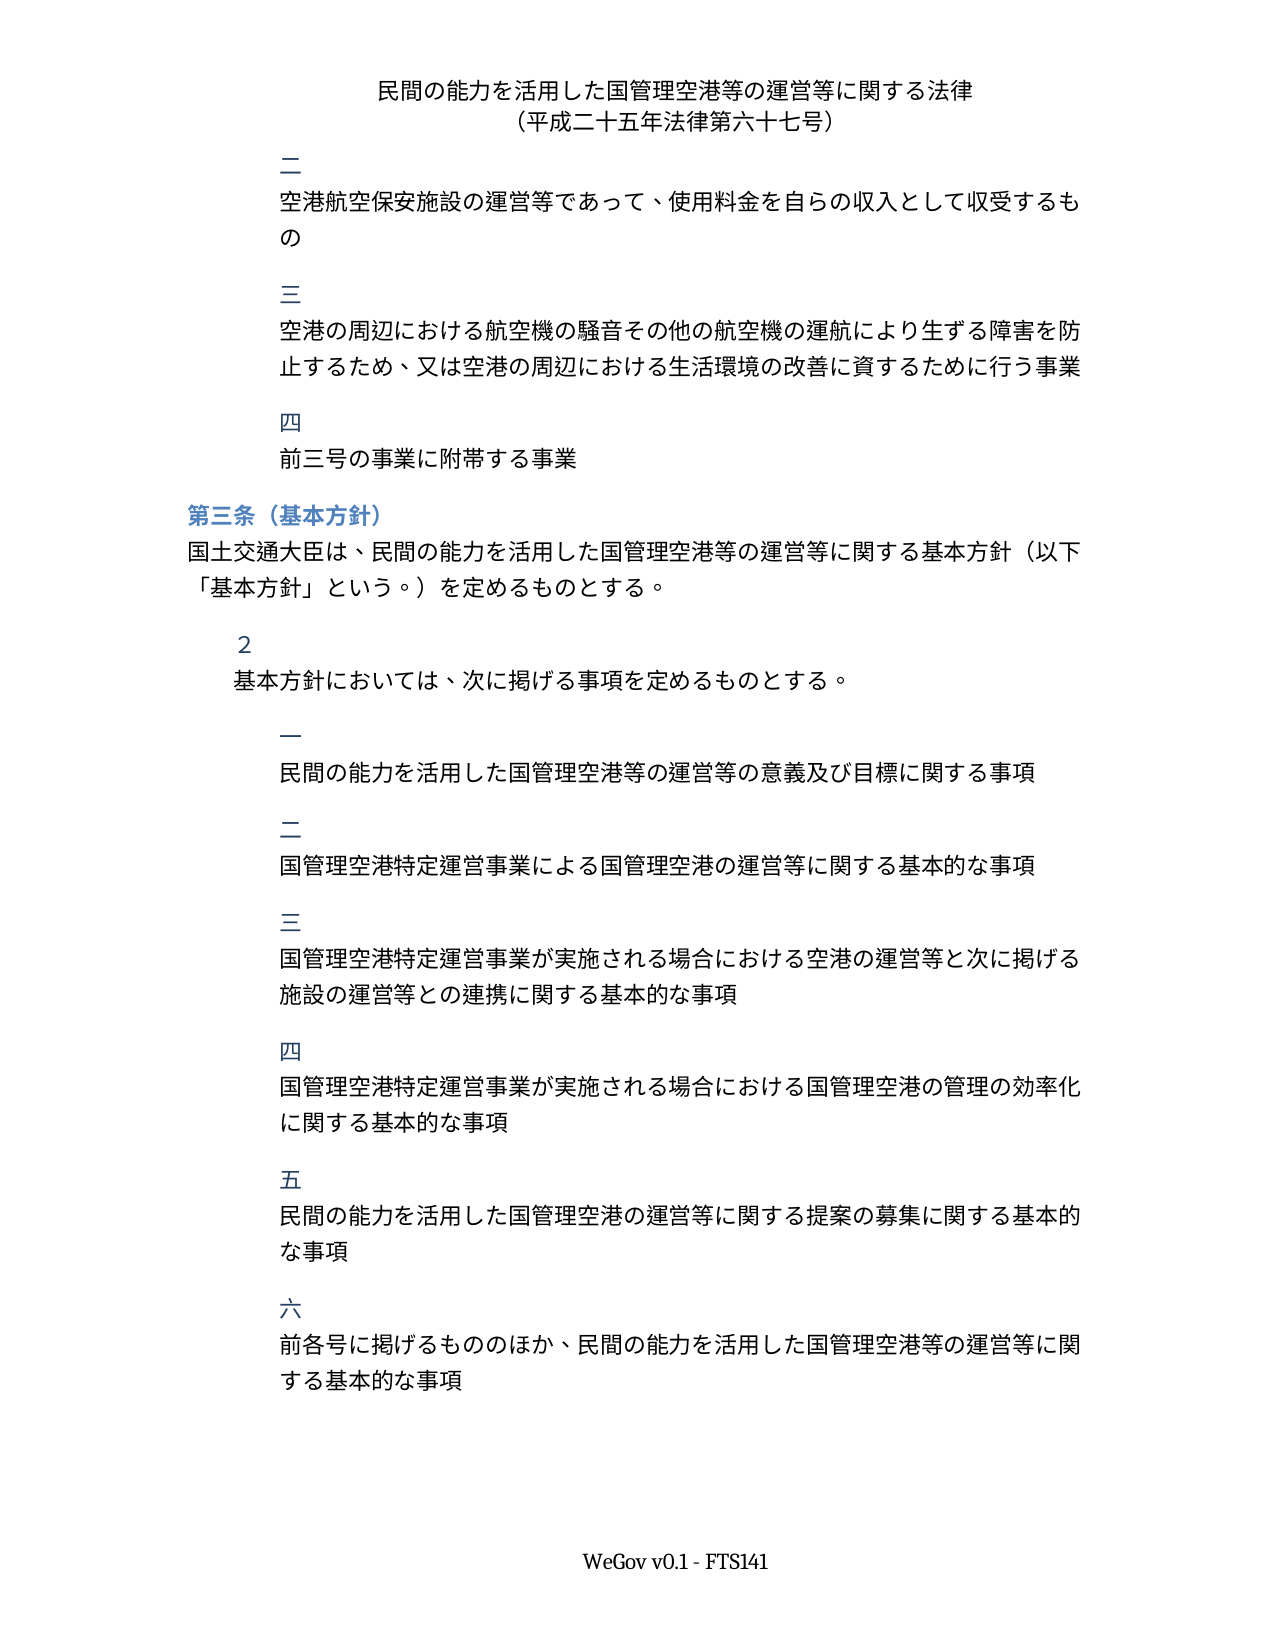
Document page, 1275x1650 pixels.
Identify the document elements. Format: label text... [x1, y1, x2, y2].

subtitle 四 [279, 1035, 1087, 1067]
text 空港の周辺における航空機の騒音その他の航空機の運航により生ずる障害を防止するため、又は空港の周辺における生活環境の改善に資するために行う事業 [279, 314, 1087, 382]
subtitle 第三条（基本方針） [187, 500, 1087, 531]
text 国管理空港特定運営事業が実施される場合における国管理空港の管理の効率化に関する基本的な事項 [279, 1071, 1087, 1138]
subtitle 四 [279, 407, 1087, 438]
text 空港航空保安施設の運営等であって、使用料金を自らの収入として収受するもの [279, 186, 1087, 253]
text 前三号の事業に附帯する事業 [279, 443, 1087, 474]
text 基本方針においては、次に掲げる事項を定めるものとする。 [233, 664, 1087, 696]
subtitle 二 [279, 814, 1087, 845]
text 国管理空港特定運営事業による国管理空港の運営等に関する基本的な事項 [279, 850, 1087, 881]
text 国土交通大臣は、民間の能力を活用した国管理空港等の運営等に関する基本方針（以下「基本方針」という。）を定めるものとする。 [187, 536, 1087, 603]
text 国管理空港特定運営事業が実施される場合における空港の運営等と次に掲げる施設の運営等との連携に関する基本的な事項 [279, 943, 1087, 1010]
text 民間の能力を活用した国管理空港の運営等に関する提案の募集に関する基本的な事項 [279, 1200, 1087, 1267]
subtitle ２ [233, 629, 1087, 660]
subtitle 三 [279, 907, 1087, 938]
text 民間の能力を活用した国管理空港等の運営等の意義及び目標に関する事項 [279, 757, 1087, 788]
text 前各号に掲げるもののほか、民間の能力を活用した国管理空港等の運営等に関する基本的な事項 [279, 1329, 1087, 1396]
subtitle 六 [279, 1293, 1087, 1324]
subtitle 三 [279, 279, 1087, 310]
subtitle 一 [279, 721, 1087, 753]
subtitle 五 [279, 1164, 1087, 1195]
subtitle 二 [279, 150, 1087, 181]
